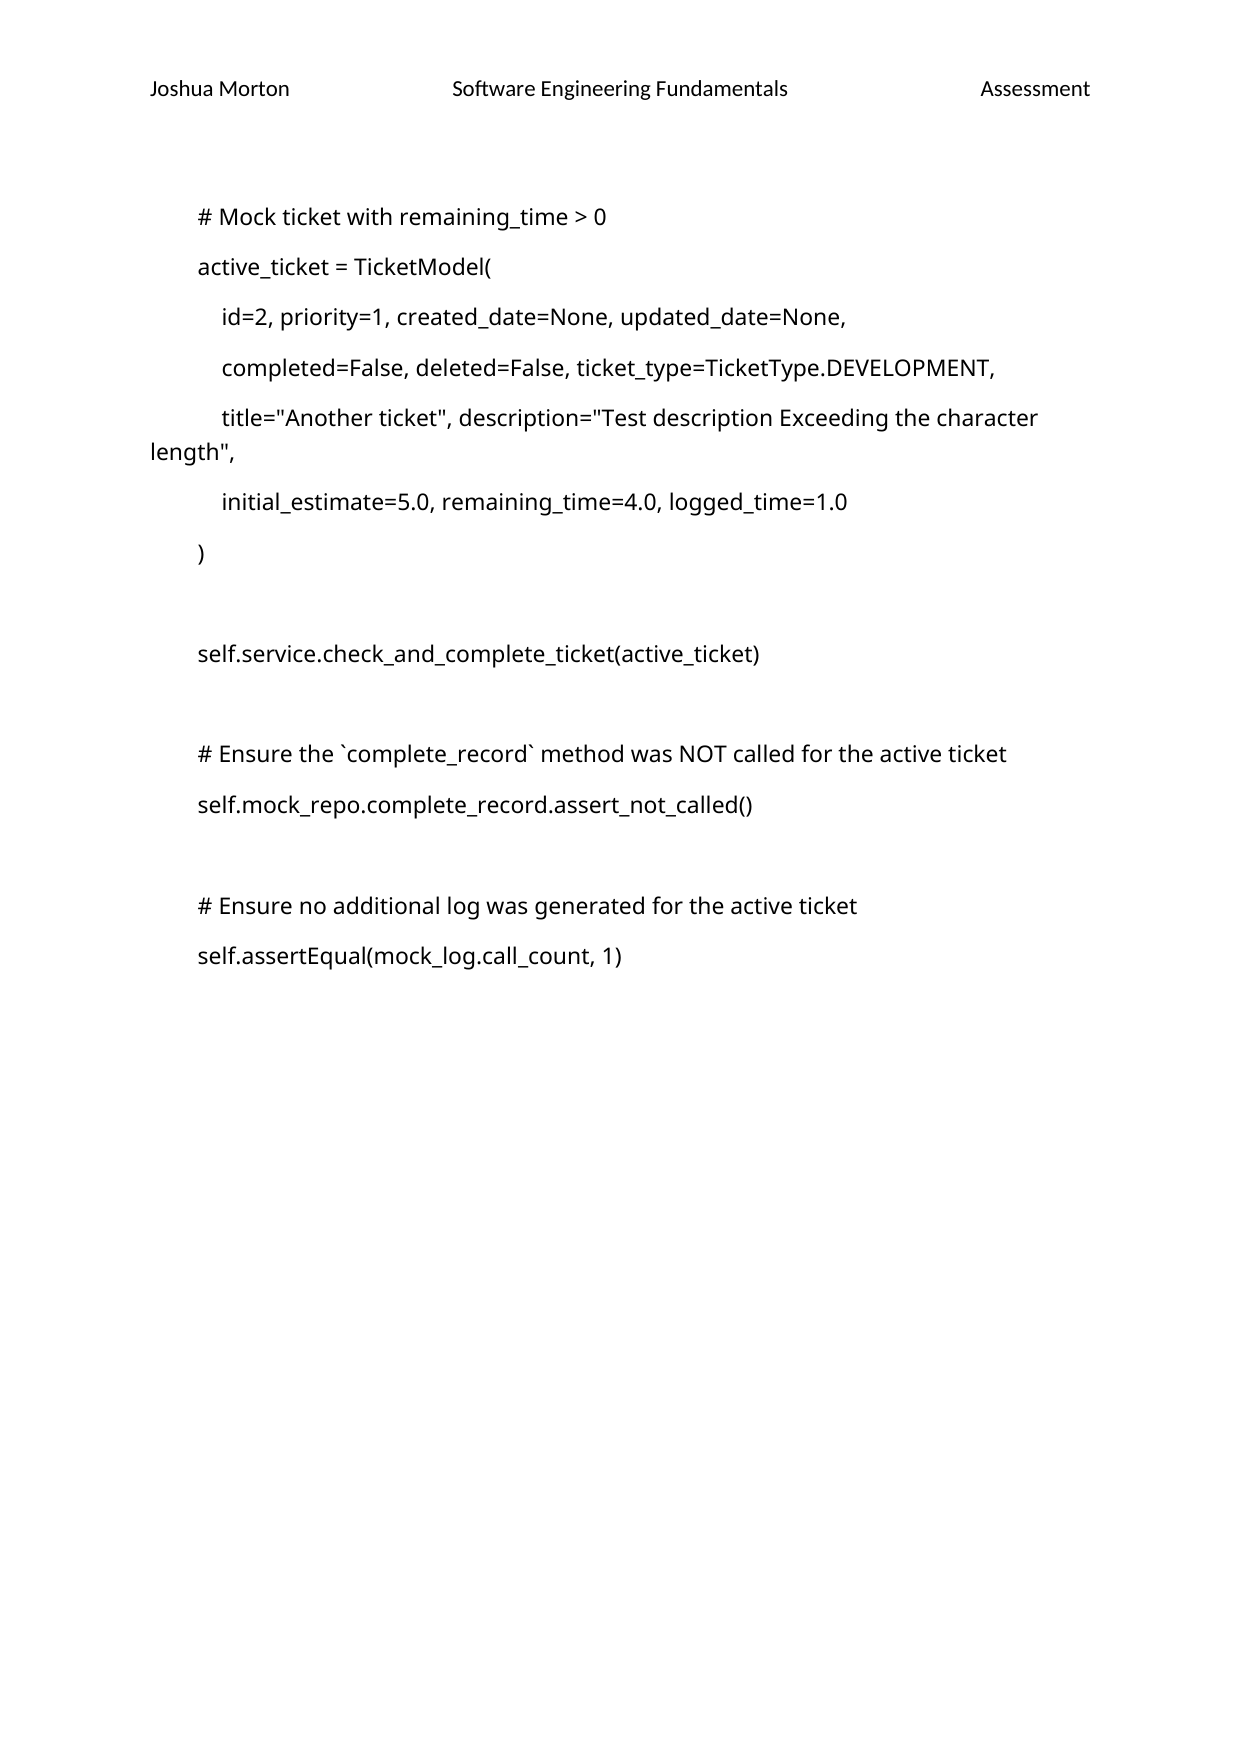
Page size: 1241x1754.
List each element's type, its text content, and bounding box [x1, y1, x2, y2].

text # Ensure the `complete_record` method was NOT called for the active ticket [150, 738, 1090, 769]
text self.assertEqual(mock_log.call_count, 1) [150, 940, 1090, 971]
text title="Another ticket", description="Test description Exceeding the character length", [150, 402, 1090, 467]
text id=2, priority=1, created_date=None, updated_date=None, [150, 301, 1090, 332]
text # Mock ticket with remaining_time > 0 [150, 200, 1090, 232]
text self.mock_repo.complete_record.assert_not_called() [150, 789, 1090, 820]
text completed=False, deleted=False, ticket_type=TicketType.DEVELOPMENT, [150, 352, 1090, 383]
text # Ensure no additional log was generated for the active ticket [150, 889, 1090, 921]
text self.service.check_and_complete_ticket(active_ticket) [150, 637, 1090, 669]
text ) [150, 537, 1090, 568]
text initial_estimate=5.0, remaining_time=4.0, logged_time=1.0 [150, 486, 1090, 517]
text active_ticket = TicketModel( [150, 251, 1090, 282]
